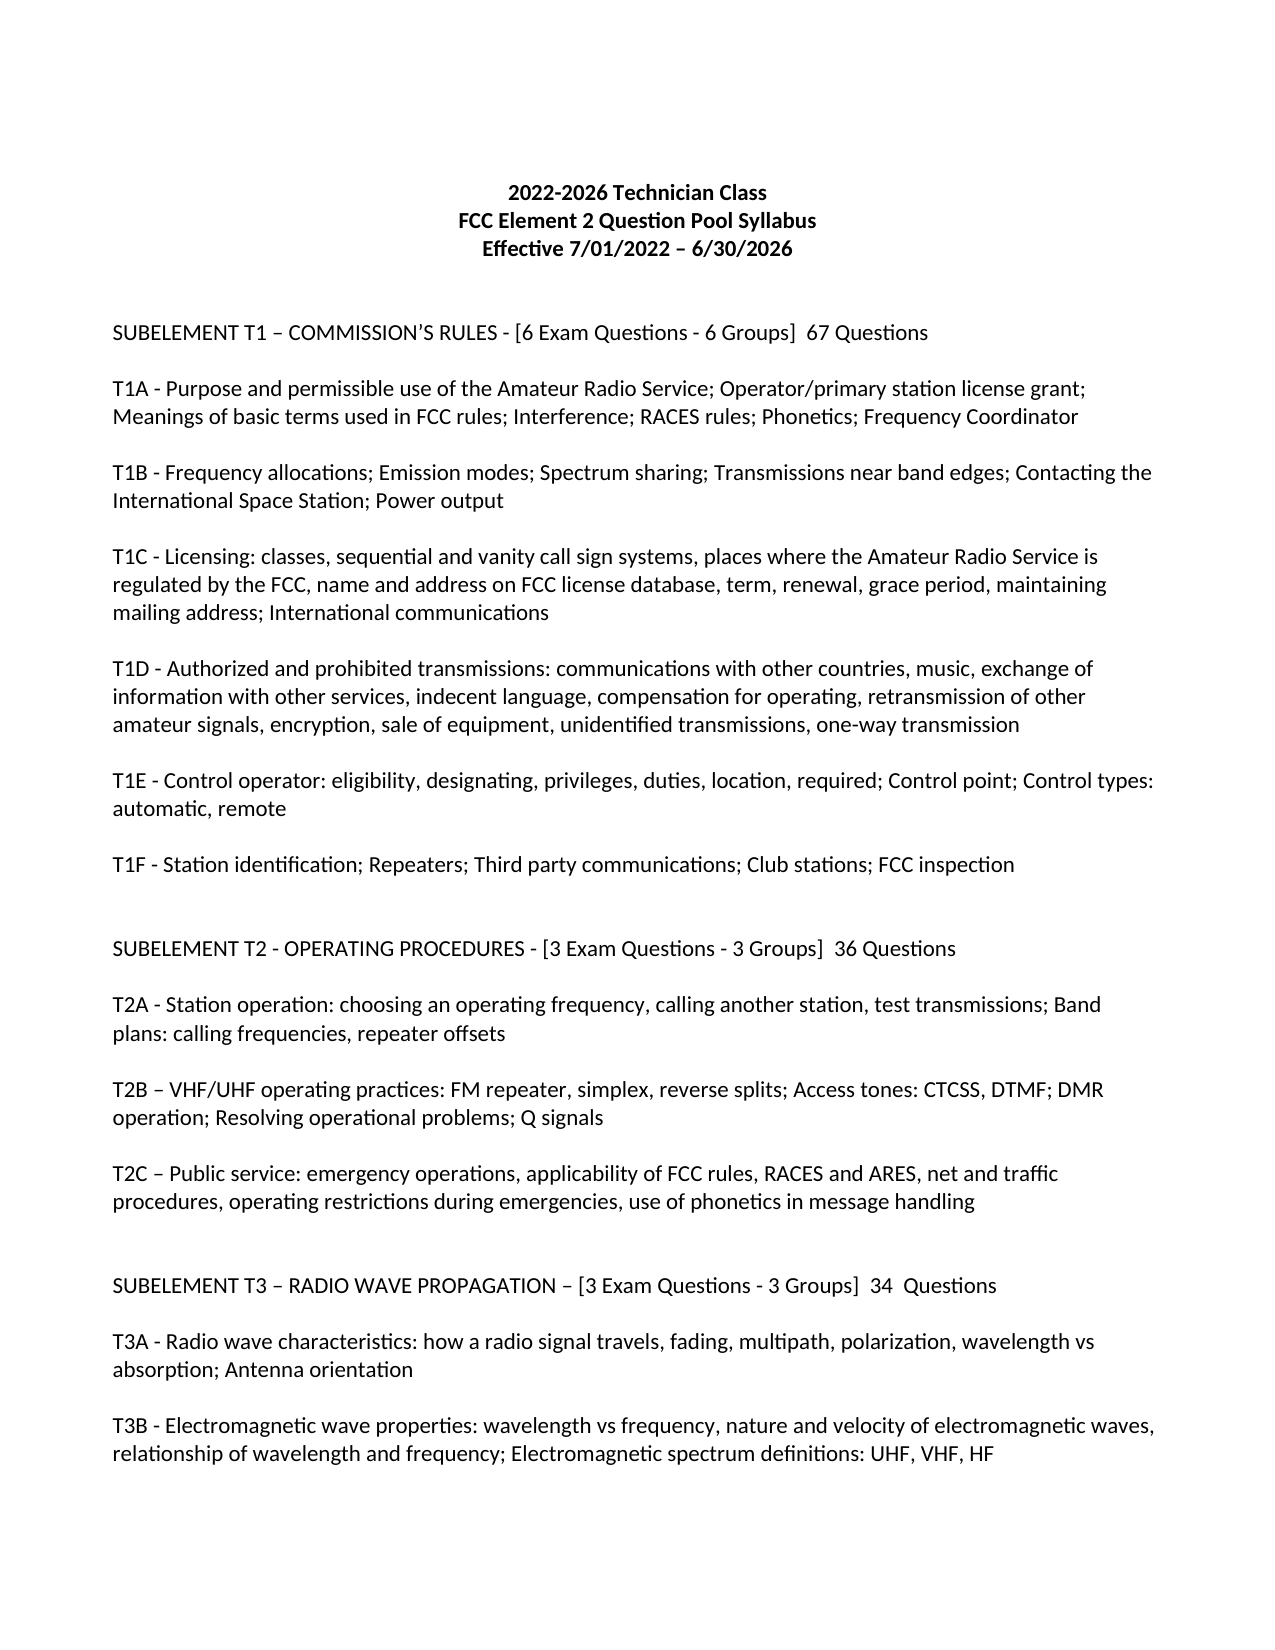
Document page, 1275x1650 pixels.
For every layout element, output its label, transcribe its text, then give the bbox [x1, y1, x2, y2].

text T2A - Station operation: choosing an operating frequency, calling another station, test transmissions; Band plans: calling frequencies, repeater offsets [112, 991, 1162, 1047]
text Effective 7/01/2022 – 6/30/2026 [112, 234, 1162, 262]
text T2C – Public service: emergency operations, applicability of FCC rules, RACES and ARES, net and traffic procedures, operating restrictions during emergencies, use of phonetics in message handling [112, 1159, 1162, 1215]
text SUBELEMENT T2 - OPERATING PROCEDURES - [3 Exam Questions - 3 Groups] 36 Questions [112, 934, 1162, 963]
text FCC Element 2 Question Pool Syllabus [112, 206, 1162, 234]
text T1F - Station identification; Repeaters; Third party communications; Club stations; FCC inspection [112, 851, 1162, 878]
text T1C - Licensing: classes, sequential and vanity call sign systems, places where the Amateur Radio Service is regulated by the FCC, name and address on FCC license database, term, renewal, grace period, maintaining mailing address; International communications [112, 542, 1162, 626]
text T1D - Authorized and prohibited transmissions: communications with other countries, music, exchange of information with other services, indecent language, compensation for operating, retransmission of other amateur signals, encryption, sale of equipment, unidentified transmissions, one-way transmission [112, 654, 1162, 738]
text SUBELEMENT T1 – COMMISSION’S RULES - [6 Exam Questions - 6 Groups] 67 Questions [112, 318, 1162, 346]
text T3A - Radio wave characteristics: how a radio signal travels, fading, multipath, polarization, wavelength vs absorption; Antenna orientation [112, 1327, 1162, 1383]
text T2B – VHF/UHF operating practices: FM repeater, simplex, reverse splits; Access tones: CTCSS, DTMF; DMR operation; Resolving operational problems; Q signals [112, 1075, 1162, 1131]
text T3B - Electromagnetic wave properties: wavelength vs frequency, nature and velocity of electromagnetic waves, relationship of wavelength and frequency; Electromagnetic spectrum definitions: UHF, VHF, HF [112, 1411, 1162, 1467]
text T1A - Purpose and permissible use of the Amateur Radio Service; Operator/primary station license grant; Meanings of basic terms used in FCC rules; Interference; RACES rules; Phonetics; Frequency Coordinator [112, 374, 1162, 430]
text T1B - Frequency allocations; Emission modes; Spectrum sharing; Transmissions near band edges; Contacting the International Space Station; Power output [112, 458, 1162, 514]
text T1E - Control operator: eligibility, designating, privileges, duties, location, required; Control point; Control types: automatic, remote [112, 766, 1162, 822]
text SUBELEMENT T3 – RADIO WAVE PROPAGATION – [3 Exam Questions - 3 Groups] 34 Questions [112, 1271, 1162, 1299]
text 2022-2026 Technician Class [112, 178, 1162, 206]
